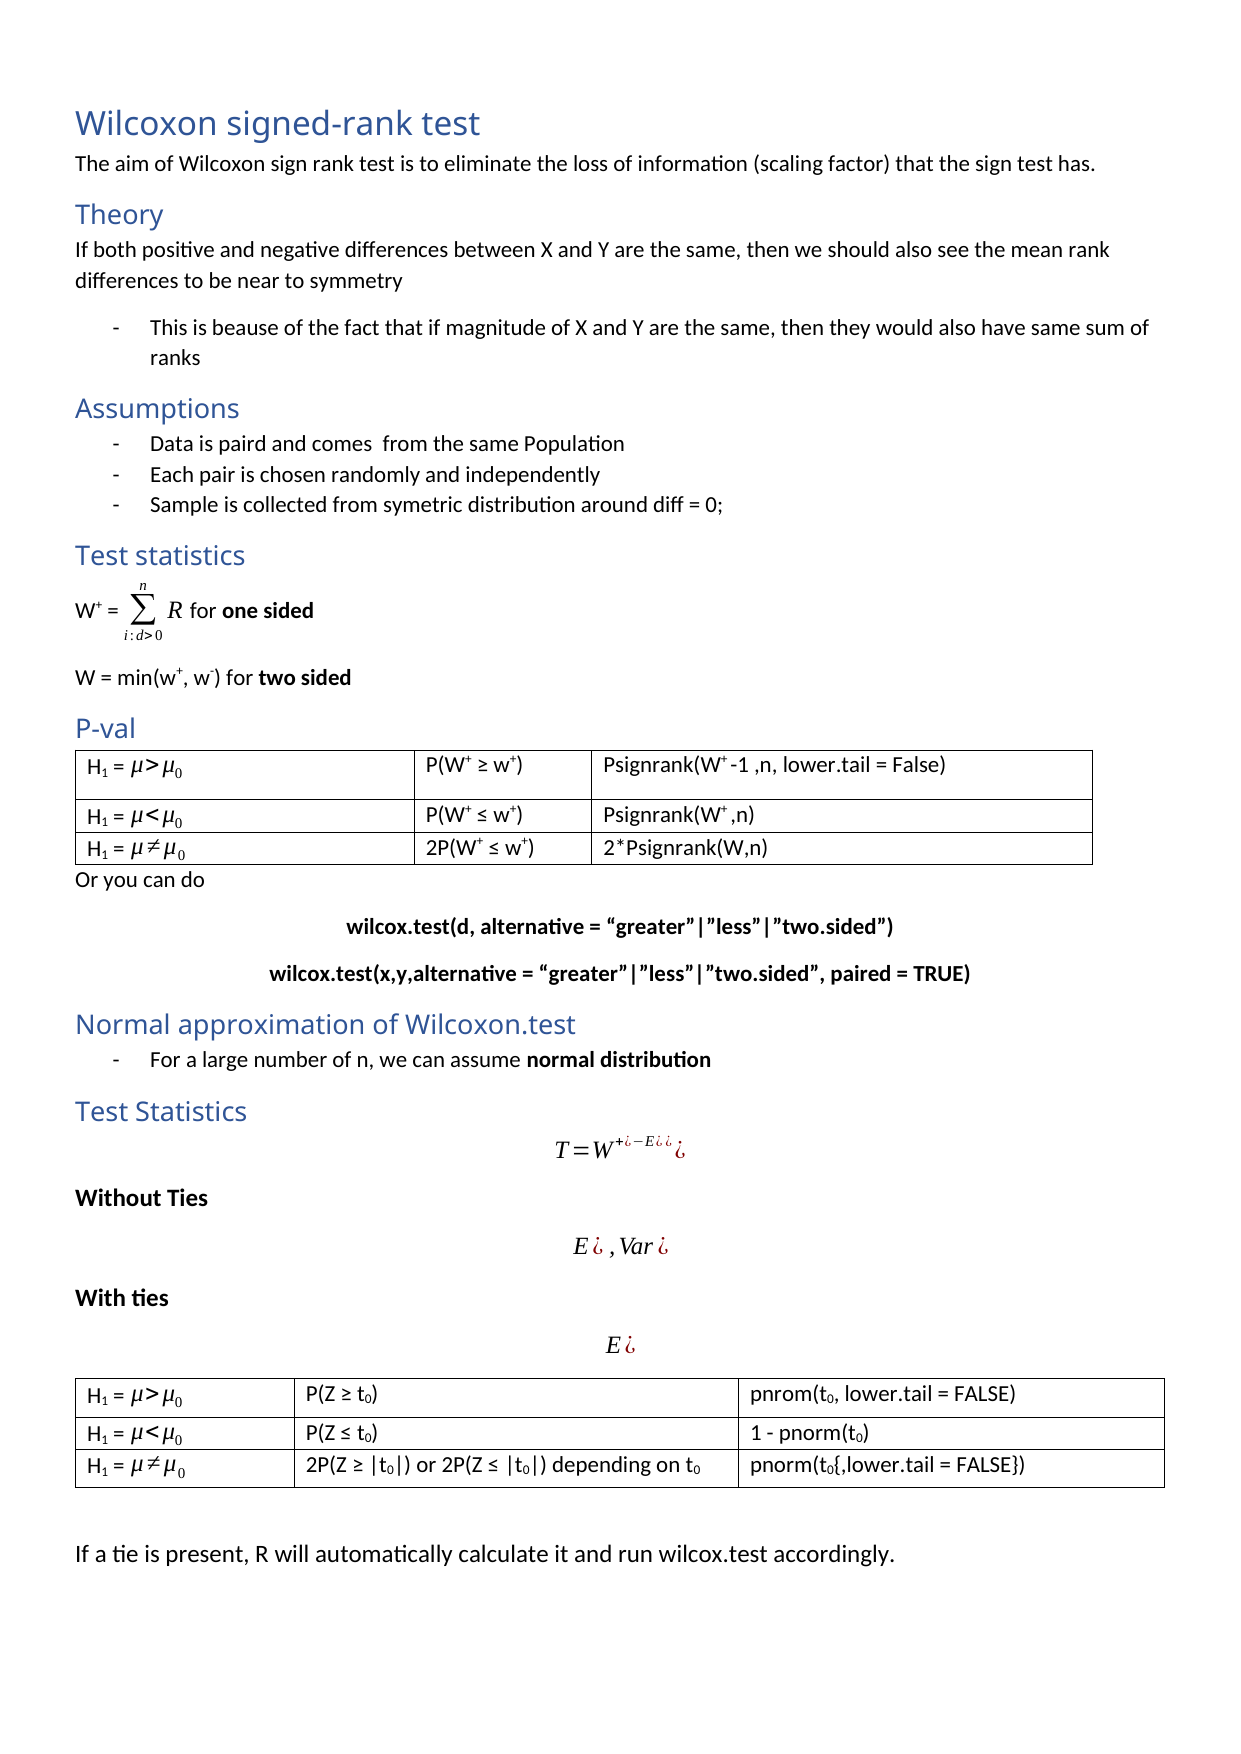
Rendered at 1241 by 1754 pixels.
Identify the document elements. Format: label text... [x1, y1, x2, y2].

table_cell H1 = [76, 1418, 294, 1449]
table_cell P(Z ≤ t0) [295, 1418, 738, 1449]
subtitle Test statistics [75, 537, 1165, 574]
text Without Ties [75, 1182, 1165, 1213]
list For a large number of n, we can assume normal distribution [112, 1046, 1165, 1074]
subtitle P-val [75, 710, 1165, 747]
table_header H1 = [76, 751, 414, 799]
table_cell H1 = [76, 833, 414, 864]
table_header pnrom(t0, lower.tail = FALSE) [739, 1379, 1164, 1417]
subtitle Assumptions [75, 390, 1165, 427]
list Each pair is chosen randomly and independently [112, 460, 1165, 488]
subtitle Wilcoxon signed-rank test [75, 100, 1165, 145]
text wilcox.test(d, alternative = “greater”|”less”|”two.sided”) [75, 912, 1165, 940]
table_header Psignrank(W+ -1 ,n, lower.tail = False) [592, 751, 1092, 799]
subtitle Test Statistics [75, 1092, 1165, 1129]
table_cell H1 = [76, 1450, 294, 1487]
subtitle Theory [75, 196, 1165, 233]
list Sample is collected from symetric distribution around diff = 0; [112, 490, 1165, 518]
text With ties [75, 1282, 1165, 1312]
table_cell 2P(W+ ≤ w+) [415, 833, 591, 864]
table_cell Psignrank(W+ ,n) [592, 800, 1092, 832]
subtitle Normal approximation of Wilcoxon.test [75, 1006, 1165, 1043]
table_cell pnorm(t0{,lower.tail = FALSE}) [739, 1450, 1164, 1487]
table_header P(W+ ≥ w+) [415, 751, 591, 799]
table_cell H1 = [76, 800, 414, 832]
table_cell 2*Psignrank(W,n) [592, 833, 1092, 864]
text Or you can do [75, 865, 1165, 893]
list Data is paird and comes from the same Population [112, 429, 1165, 458]
table_cell 2P(Z ≥ |t0|) or 2P(Z ≤ |t0|) depending on t0 [295, 1450, 738, 1487]
table_header H1 = [76, 1379, 294, 1417]
text If both positive and negative differences between X and Y are the same, then we should also see the mean rank differences to be near to symmetry [75, 236, 1165, 294]
table_cell 1 - pnorm(t0) [739, 1418, 1164, 1449]
text wilcox.test(x,y,alternative = “greater”|”less”|”two.sided”, paired = TRUE) [75, 959, 1165, 987]
text W = min(w+, w-) for two sided [75, 663, 1165, 691]
text The aim of Wilcoxon sign rank test is to eliminate the loss of information (scaling factor) that the sign test has. [75, 149, 1165, 177]
table_header P(Z ≥ t0) [295, 1379, 738, 1417]
list This is beause of the fact that if magnitude of X and Y are the same, then they would also have same sum of ranks [112, 313, 1165, 371]
table_cell P(W+ ≤ w+) [415, 800, 591, 832]
text W+ = for one sided [75, 577, 1165, 644]
text If a tie is present, R will automatically calculate it and run wilcox.test accordingly. [75, 1538, 1165, 1568]
